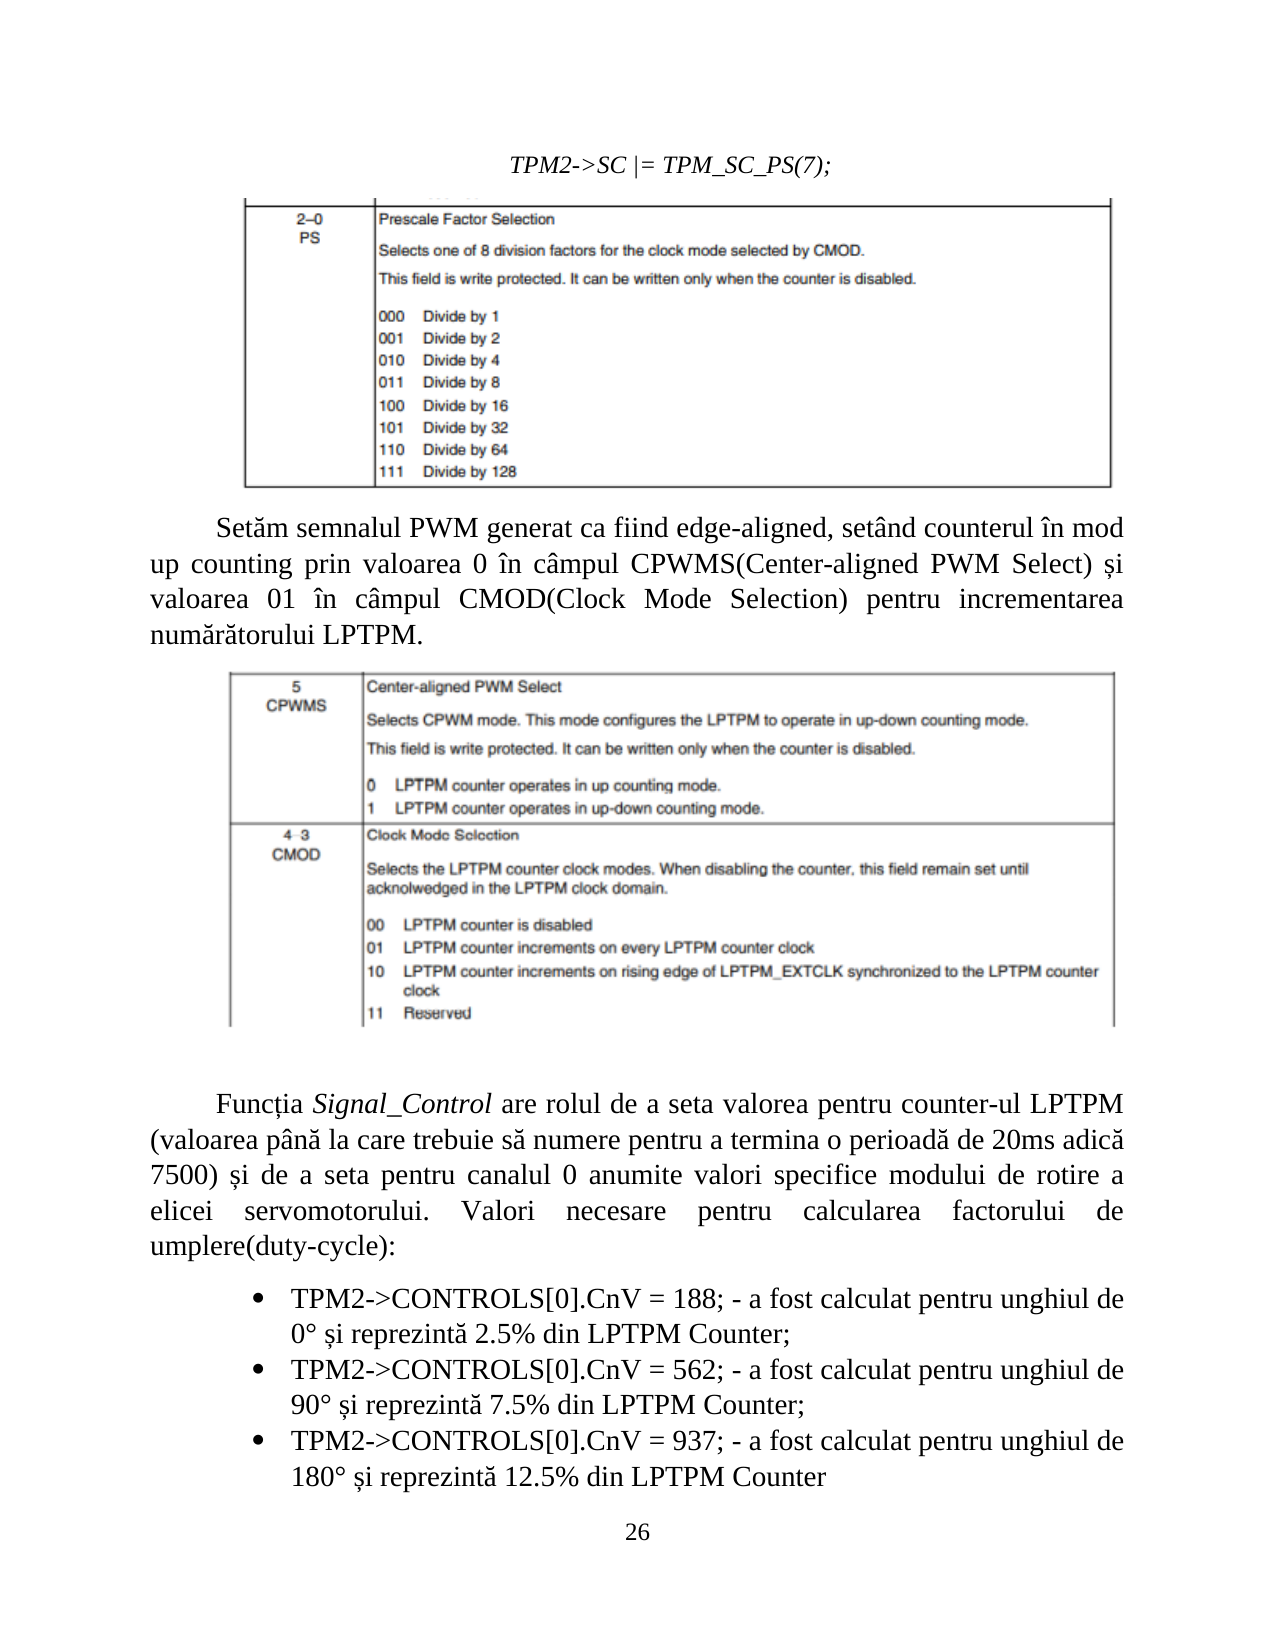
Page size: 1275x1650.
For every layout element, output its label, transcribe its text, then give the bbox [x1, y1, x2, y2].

text Funcția Signal_Control are rolul de a seta valorea pentru counter-ul LPTPM (valoarea până la care trebuie să numere pentru a termina o perioadă de 20ms adică 7500) și de a seta pentru canalul 0 anumite valori specifice modului de rotire a elicei servomotorului. Valori necesare pentru calcularea factorului de umplere(duty-cycle): [150, 1086, 1125, 1262]
list TPM2->CONTROLS[0].CnV = 188; - a fost calculat pentru unghiul de 0° și reprezintă 2.5% din LPTPM Counter; [253, 1281, 1125, 1350]
text TPM2->SC |= TPM_SC_PS(7); [150, 150, 1125, 179]
list TPM2->CONTROLS[0].CnV = 937; - a fost calculat pentru unghiul de 180° și reprezintă 12.5% din LPTPM Counter [253, 1423, 1125, 1492]
text Setăm semnalul PWM generat ca fiind edge-aligned, setând counterul în mod up counting prin valoarea 0 în câmpul CPWMS(Center-aligned PWM Select) și valoarea 01 în câmpul CMOD(Clock Mode Selection) pentru incrementarea numărătorului LPTPM. [150, 510, 1125, 650]
picture [216, 669, 1120, 1035]
picture [223, 198, 1121, 496]
list TPM2->CONTROLS[0].CnV = 562; - a fost calculat pentru unghiul de 90° și reprezintă 7.5% din LPTPM Counter; [253, 1352, 1125, 1421]
